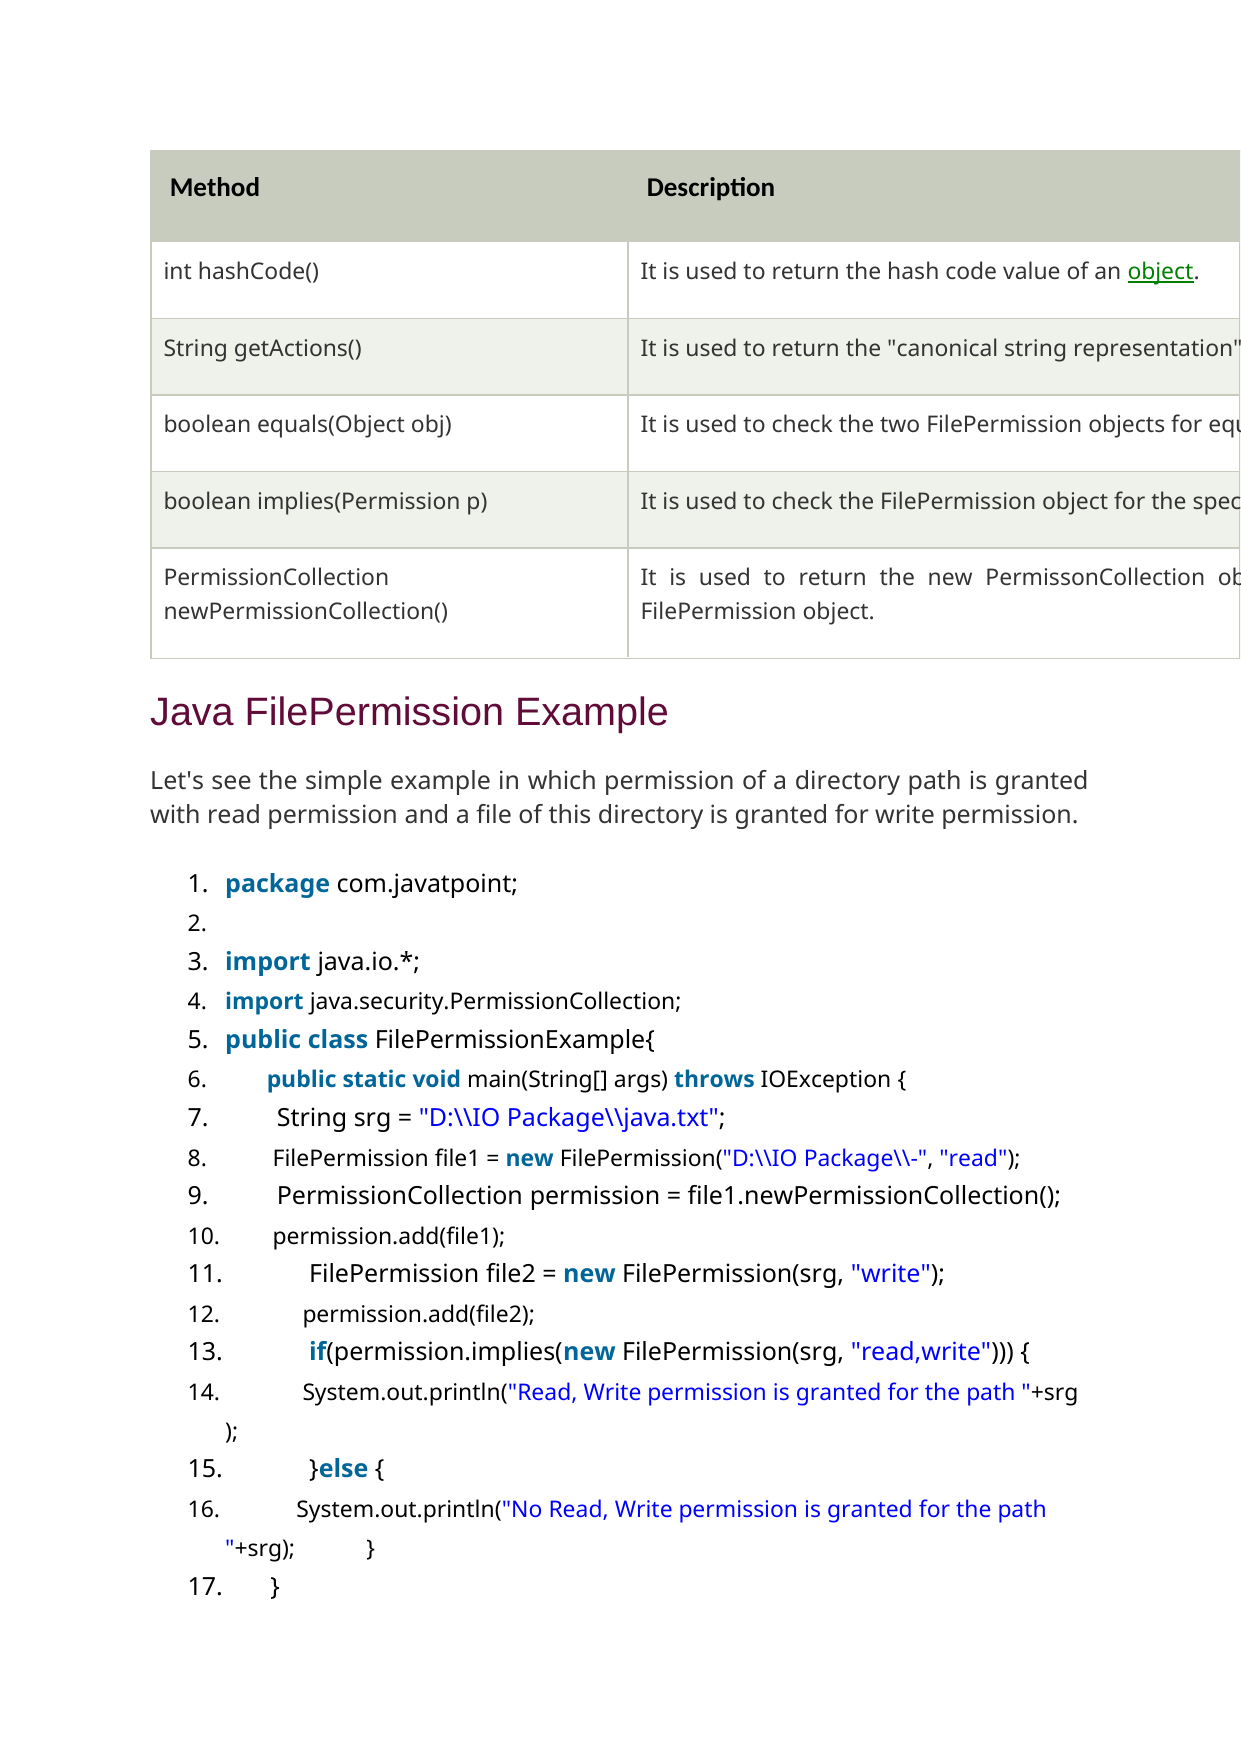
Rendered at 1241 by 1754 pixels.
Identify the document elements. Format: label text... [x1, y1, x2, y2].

list System.out.println("Read, Write permission is granted for the path "+srg ); [187, 1368, 1090, 1446]
table_cell It is used to check the FilePermission object for the specified permission. [629, 472, 1239, 547]
list public static void main(String[] args) throws IOException { [187, 1056, 1090, 1094]
table_cell boolean implies(Permission p) [152, 472, 627, 547]
table_cell It is used to return the hash code value of an object. [629, 242, 1239, 317]
table_cell It is used to return the new PermissonCollection object for storing the FilePermission object. [629, 549, 1239, 657]
text Let's see the simple example in which permission of a directory path is granted with read permission and a file of this directory is granted for write permission. [150, 763, 1090, 831]
list } [187, 1563, 1090, 1602]
list import java.security.PermissionCollection; [187, 977, 1090, 1016]
list permission.add(file2); [187, 1290, 1090, 1329]
table_header Description [628, 152, 1239, 241]
list System.out.println("No Read, Write permission is granted for the path "+srg); } [187, 1485, 1090, 1563]
list }else { [187, 1446, 1090, 1485]
list public class FilePermissionExample{ [187, 1016, 1090, 1056]
list PermissionCollection permission = file1.newPermissionCollection(); [187, 1173, 1090, 1212]
list String srg = "D:\\IO Package\\java.txt"; [187, 1094, 1090, 1134]
list permission.add(file1); [187, 1212, 1090, 1251]
list FilePermission file1 = new FilePermission("D:\\IO Package\\-", "read"); [187, 1134, 1090, 1173]
list package com.javatpoint; [187, 860, 1090, 899]
list if(permission.implies(new FilePermission(srg, "read,write"))) { [187, 1329, 1090, 1368]
table_cell It is used to check the two FilePermission objects for equality. [629, 396, 1239, 471]
table_cell It is used to return the "canonical string representation" of an action. [629, 319, 1239, 394]
table_cell PermissionCollection newPermissionCollection() [152, 549, 627, 657]
list FilePermission file2 = new FilePermission(srg, "write"); [187, 1251, 1090, 1290]
list import java.io.*; [187, 938, 1090, 977]
table_cell String getActions() [152, 319, 627, 394]
table_cell boolean equals(Object obj) [152, 396, 627, 471]
table_header Method [152, 152, 628, 241]
table_cell int hashCode() [152, 242, 627, 317]
subtitle Java FilePermission Example [150, 688, 1090, 734]
